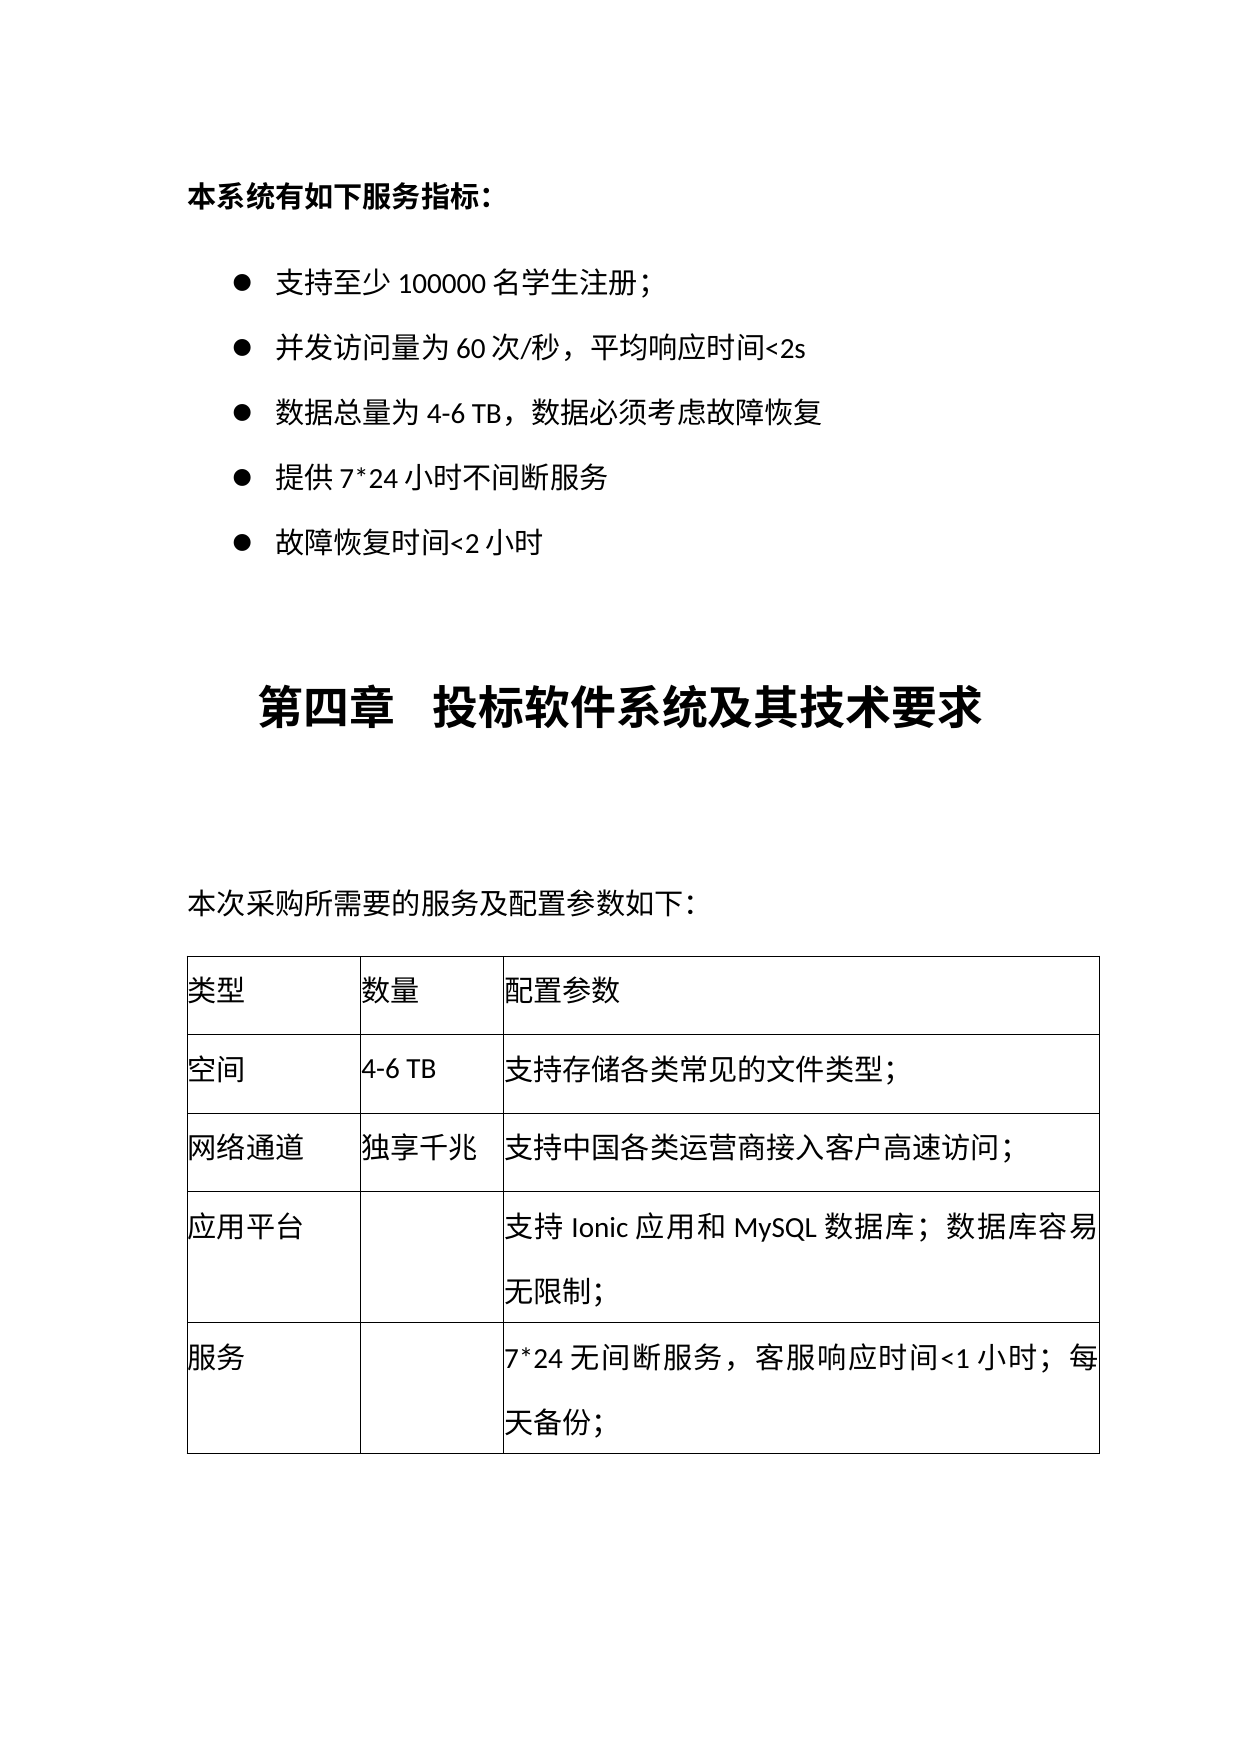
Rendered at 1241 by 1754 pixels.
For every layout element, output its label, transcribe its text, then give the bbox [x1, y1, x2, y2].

list 故障恢复时间<2小时 [231, 508, 1053, 573]
table_cell 网络通道 [188, 1114, 360, 1191]
table_cell [361, 1192, 503, 1322]
list 投标软件系统及其技术要求 [187, 656, 1053, 753]
list 并发访问量为60次/秒，平均响应时间<2s [231, 313, 1053, 378]
table_header 类型 [188, 957, 360, 1034]
list 支持至少100000名学生注册； [231, 248, 1053, 313]
table_header 数量 [361, 957, 503, 1034]
text 本系统有如下服务指标： [187, 162, 1053, 227]
table_cell 服务 [188, 1323, 360, 1453]
table_cell 支持中国各类运营商接入客户高速访问； [504, 1114, 1099, 1191]
table_cell [361, 1323, 503, 1453]
table_cell 支持Ionic应用和MySQL数据库；数据库容易无限制； [504, 1192, 1099, 1322]
table_cell 应用平台 [188, 1192, 360, 1322]
table_header 配置参数 [504, 957, 1099, 1034]
list 提供7*24小时不间断服务 [231, 443, 1053, 508]
table_cell 支持存储各类常见的文件类型； [504, 1035, 1099, 1113]
table_cell 独享千兆 [361, 1114, 503, 1191]
table_cell 空间 [188, 1035, 360, 1113]
table_cell 4-6 TB [361, 1035, 503, 1113]
text 本次采购所需要的服务及配置参数如下： [187, 869, 1053, 934]
table_cell 7*24无间断服务，客服响应时间<1小时；每天备份； [504, 1323, 1099, 1453]
list 数据总量为4-6 TB，数据必须考虑故障恢复 [231, 378, 1053, 443]
